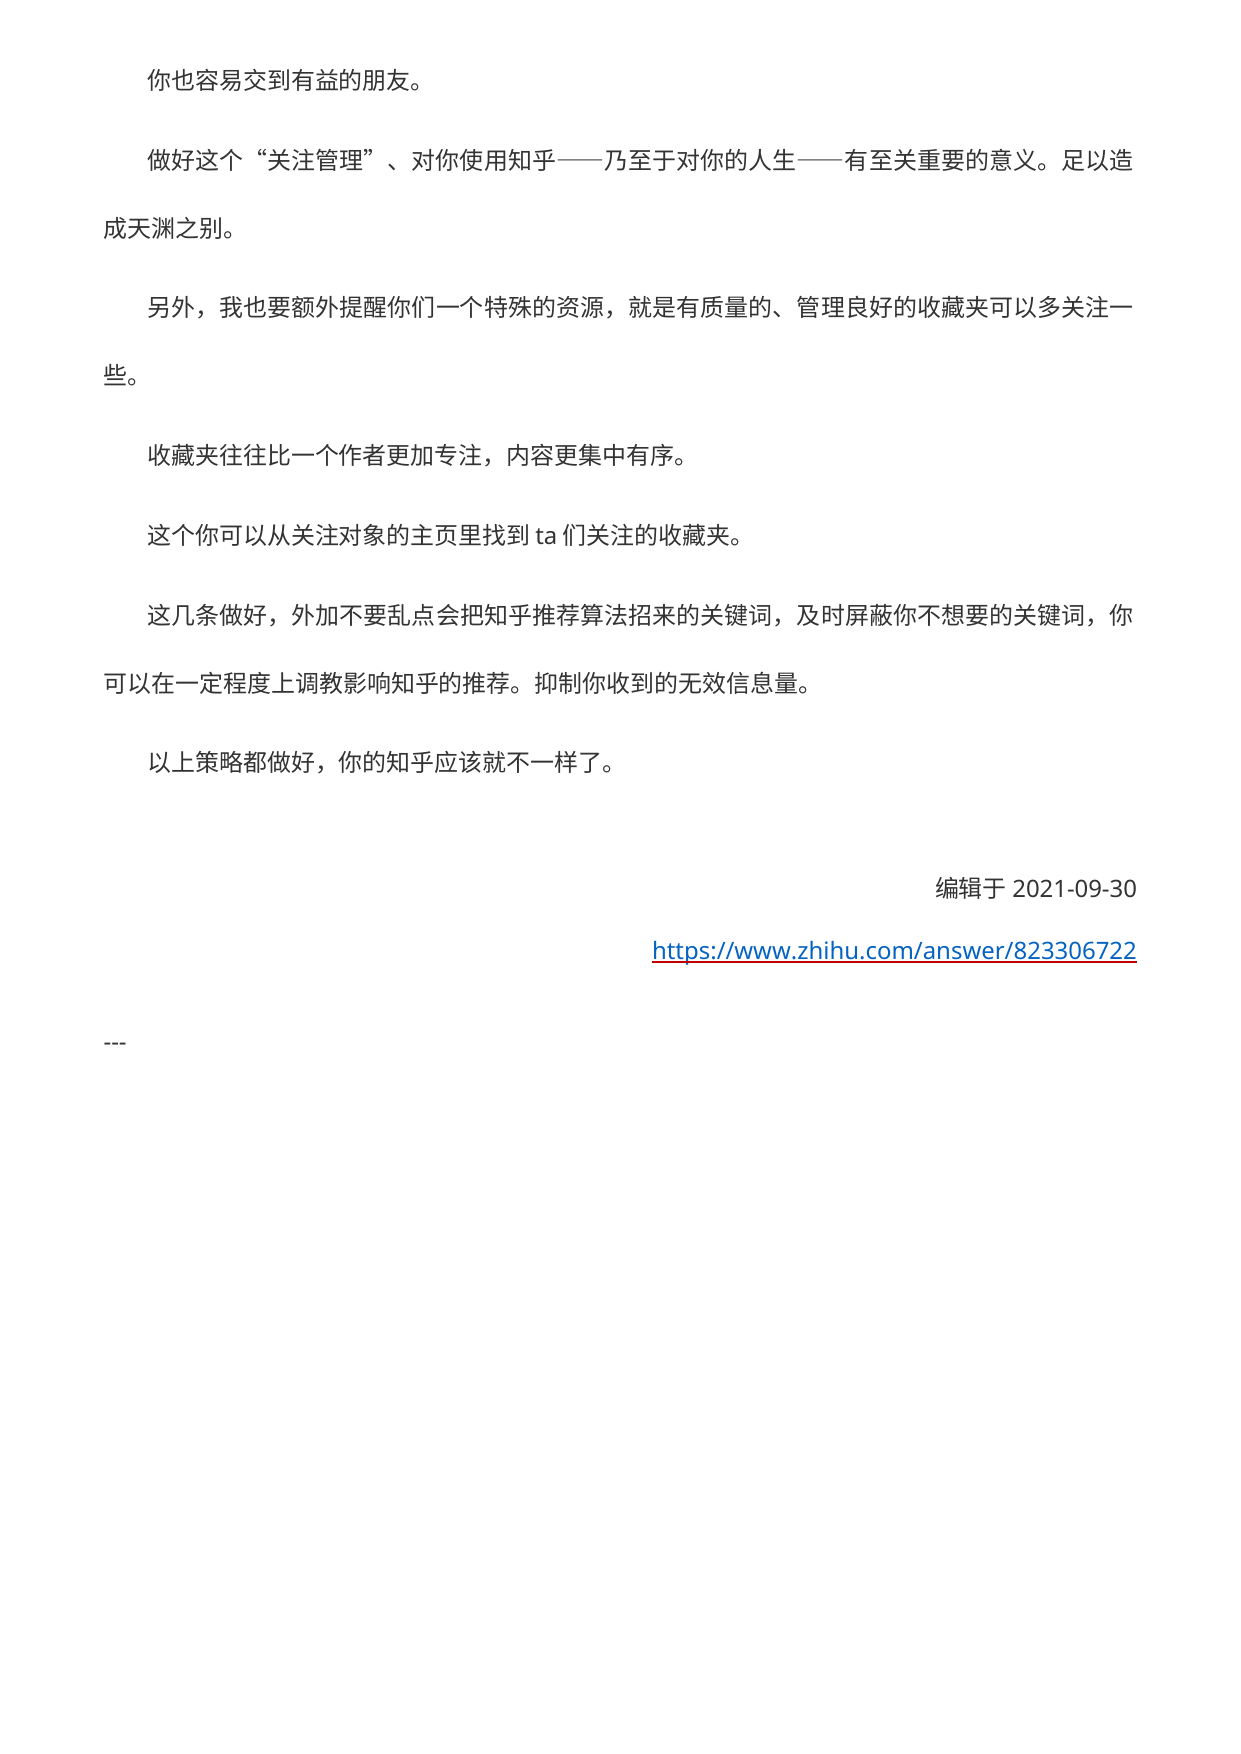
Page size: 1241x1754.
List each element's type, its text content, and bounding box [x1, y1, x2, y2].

text 编辑于 2021-09-30 [103, 853, 1137, 921]
text 做好这个“关注管理”、对你使用知乎——乃至于对你的人生——有至关重要的意义。足以造成天渊之别。 [103, 125, 1137, 261]
text 这个你可以从关注对象的主页里找到ta们关注的收藏夹。 [103, 500, 1137, 568]
text 以上策略都做好，你的知乎应该就不一样了。 [103, 727, 1137, 795]
text --- [103, 1024, 1137, 1058]
text 你也容易交到有益的朋友。 [103, 45, 1137, 113]
text 收藏夹往往比一个作者更加专注，内容更集中有序。 [103, 420, 1137, 488]
text 这几条做好，外加不要乱点会把知乎推荐算法招来的关键词，及时屏蔽你不想要的关键词，你可以在一定程度上调教影响知乎的推荐。抑制你收到的无效信息量。 [103, 580, 1137, 716]
text 另外，我也要额外提醒你们一个特殊的资源，就是有质量的、管理良好的收藏夹可以多关注一些。 [103, 272, 1137, 408]
text https://www.zhihu.com/answer/823306722 [103, 933, 1137, 967]
